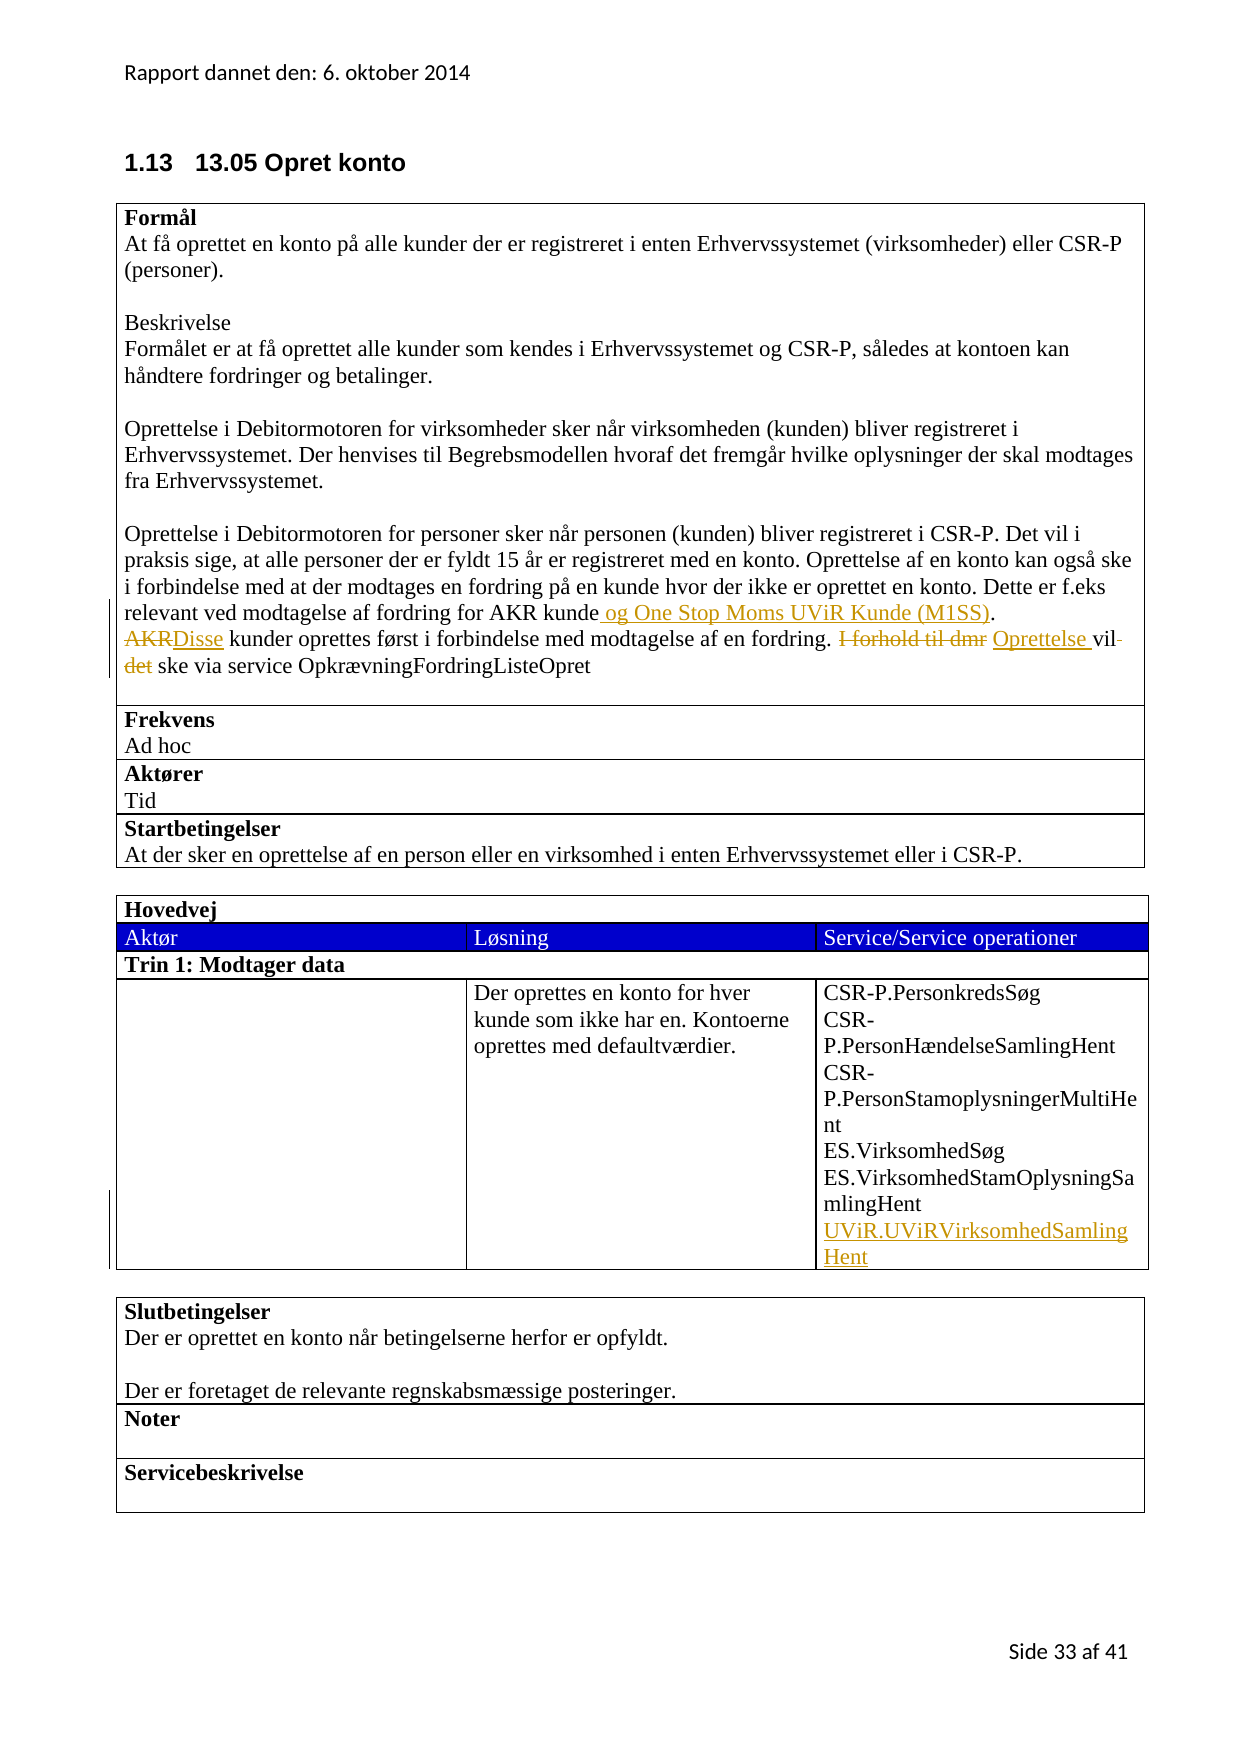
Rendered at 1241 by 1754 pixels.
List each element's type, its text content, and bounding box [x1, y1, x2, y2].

table_cell Aktører Tid [117, 760, 1144, 813]
table_cell [117, 980, 466, 1269]
subtitle 13.05 Opret konto [124, 148, 1137, 176]
table_cell CSR-P.PersonkredsSøg CSR-P.PersonHændelseSamlingHent CSR-P.PersonStamoplysningerMultiHent ES.VirksomhedSøg ES.VirksomhedStamOplysningSamlingHent [817, 980, 1148, 1269]
table_header Slutbetingelser Der er oprettet en konto når betingelserne herfor er opfyldt. Der er foretaget de relevante regnskabsmæssige posteringer. [117, 1298, 1144, 1403]
table_cell Løsning [467, 924, 815, 950]
table_cell Frekvens Ad hoc [117, 706, 1144, 759]
table_cell Service/Service operationer [817, 924, 1148, 950]
table_cell Noter [117, 1405, 1144, 1457]
table_cell Aktør [117, 924, 466, 950]
table_cell Der oprettes en konto for hver kunde som ikke har en. Kontoerne oprettes med defaultværdier. [467, 980, 815, 1269]
table_header Formål At få oprettet en konto på alle kunder der er registreret i enten Erhvervssystemet (virksomheder) eller CSR-P (personer). Beskrivelse Formålet er at få oprettet alle kunder som kendes i Erhvervssystemet og CSR-P, således at kontoen kan håndtere fordringer og betalinger. Oprettelse i Debitormotoren for virksomheder sker når virksomheden (kunden) bliver registreret i Erhvervssystemet. Der henvises til Begrebsmodellen hvoraf det fremgår hvilke oplysninger der skal modtages fra Erhvervssystemet. Oprettelse i Debitormotoren for personer sker når personen (kunden) bliver registreret i CSR-P. Det vil i praksis sige, at alle personer der er fyldt 15 år er registreret med en konto. Oprettelse af en konto kan også ske i forbindelse med at der modtages en fordring på en kunde hvor der ikke er oprettet en konto. Dette er f.eks relevant ved modtagelse af fordring for AKR kunde. kunder oprettes først i forbindelse med modtagelse af en fordring. vil ske via service OpkrævningFordringListeOpret [117, 204, 1144, 704]
table_cell Startbetingelser At der sker en oprettelse af en person eller en virksomhed i enten Erhvervssystemet eller i CSR-P. [117, 815, 1144, 867]
table_header Hovedvej [117, 896, 1148, 922]
table_cell Trin 1: Modtager data [117, 952, 1148, 978]
table_cell Servicebeskrivelse [117, 1459, 1144, 1512]
